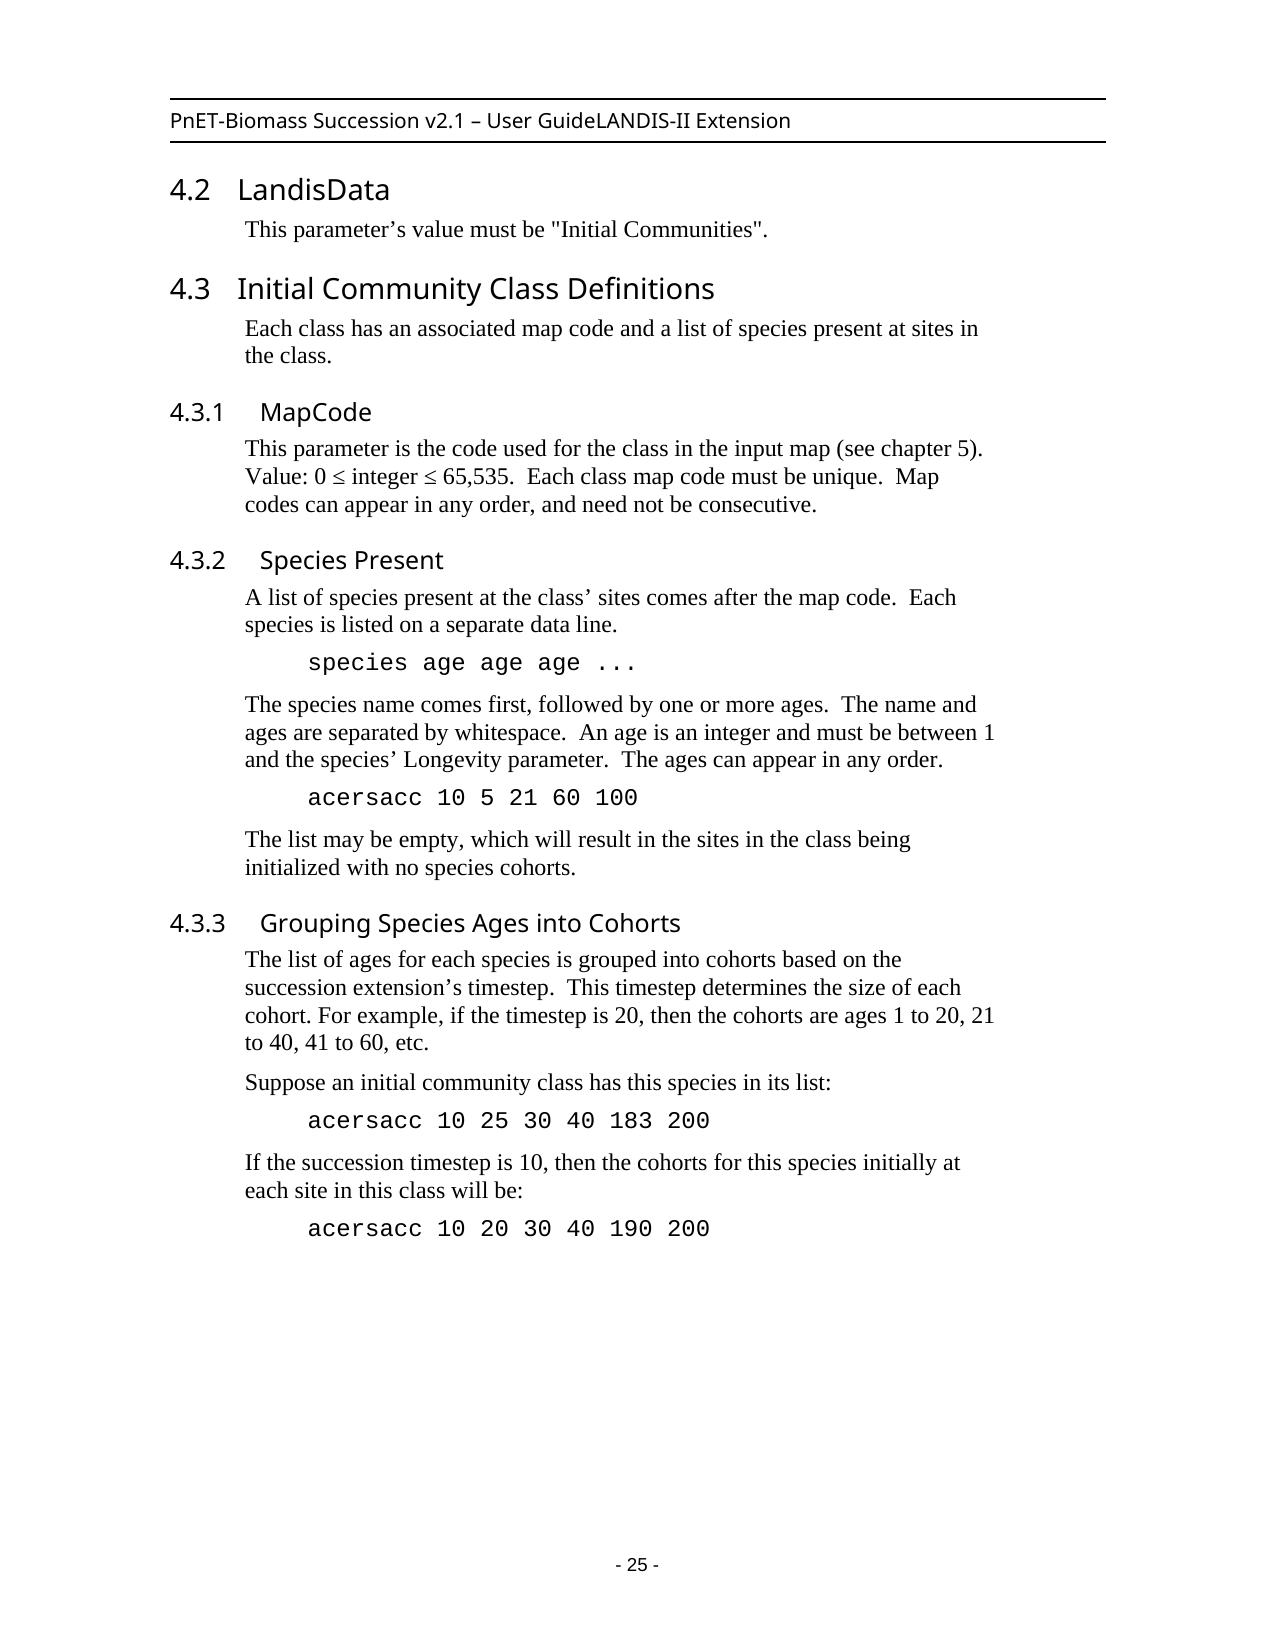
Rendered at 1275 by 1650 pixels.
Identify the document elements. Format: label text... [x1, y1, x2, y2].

text If the succession timestep is 10, then the cohorts for this species initially at each site in this class will be: [244, 1148, 1001, 1203]
subtitle Initial Community Class Definitions [169, 268, 1106, 308]
text This parameter is the code used for the class in the input map (see chapter 5). Value: 0 ≤ integer ≤ 65,535. Each class map code must be unique. Map codes can appear in any order, and need not be consecutive. [244, 434, 1001, 517]
subtitle MapCode [169, 394, 1106, 428]
text Suppose an initial community class has this species in its list: [244, 1068, 1001, 1096]
text This parameter’s value must be "Initial Communities". [244, 215, 1001, 243]
text acersacc 10 25 30 40 183 200 [289, 1108, 1001, 1136]
subtitle LandisData [169, 169, 1106, 209]
text The species name comes first, followed by one or more ages. The name and ages are separated by whitespace. An age is an integer and must be between 1 and the species’ Longevity parameter. The ages can appear in any order. [244, 690, 1001, 773]
text The list may be empty, which will result in the sites in the class being initialized with no species cohorts. [244, 825, 1001, 880]
text acersacc 10 5 21 60 100 [289, 785, 1001, 812]
text The list of ages for each species is grouped into cohorts based on the succession extension’s timestep. This timestep determines the size of each cohort. For example, if the timestep is 20, then the cohorts are ages 1 to 20, 21 to 40, 41 to 60, etc. [244, 946, 1001, 1056]
text acersacc 10 20 30 40 190 200 [289, 1216, 1001, 1243]
text A list of species present at the class’ sites comes after the map code. Each species is listed on a separate data line. [244, 583, 1001, 638]
subtitle Species Present [169, 542, 1106, 576]
text Each class has an associated map code and a list of species present at sites in the class. [244, 314, 1001, 369]
subtitle Grouping Species Ages into Cohorts [169, 905, 1106, 939]
text species age age age ... [289, 650, 1001, 677]
